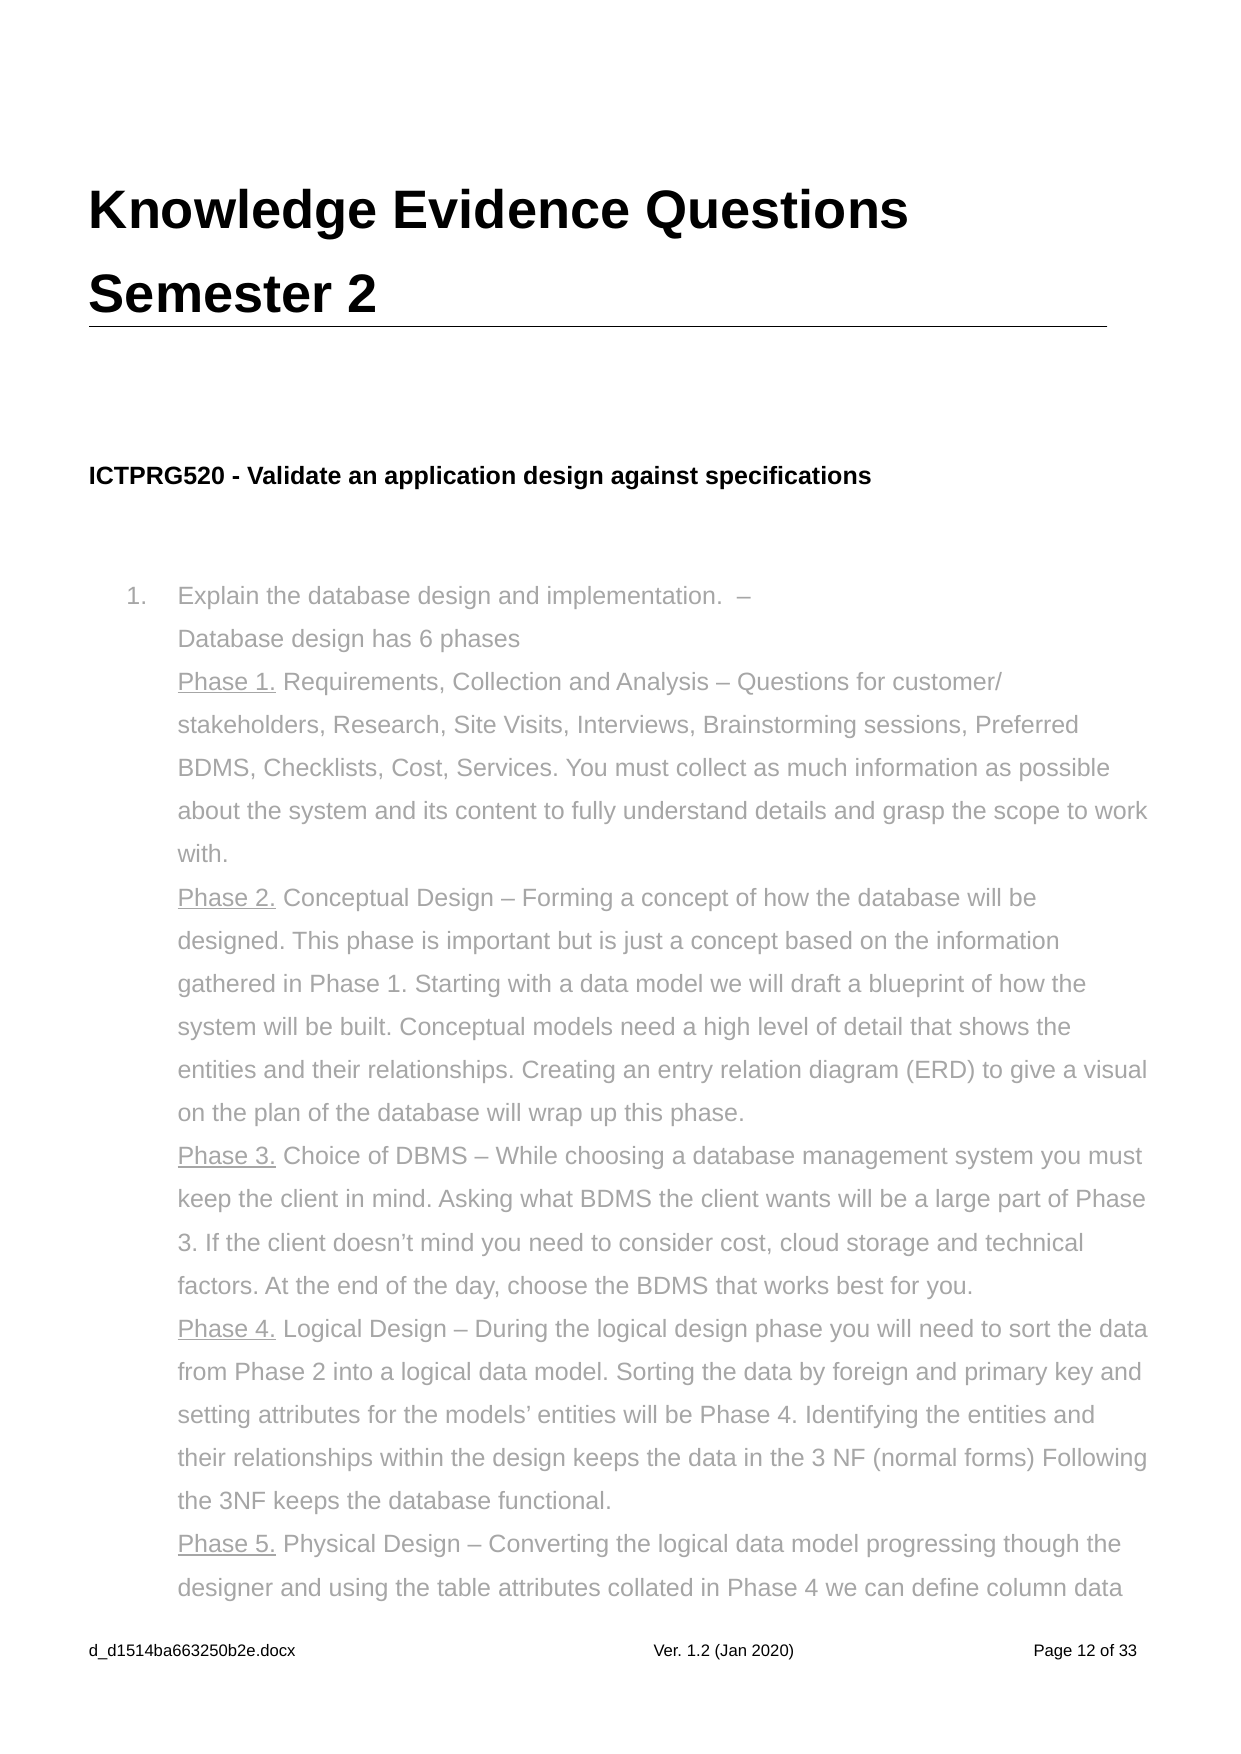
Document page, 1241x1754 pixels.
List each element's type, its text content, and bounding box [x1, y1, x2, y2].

text ICTPRG520 - Validate an application design against specifications [89, 461, 1152, 490]
list Explain the database design and implementation. – Database design has 6 phases [126, 581, 1152, 652]
text Knowledge Evidence Questions [89, 178, 1107, 240]
text Semester 2 [89, 262, 1107, 326]
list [177, 667, 1152, 1601]
